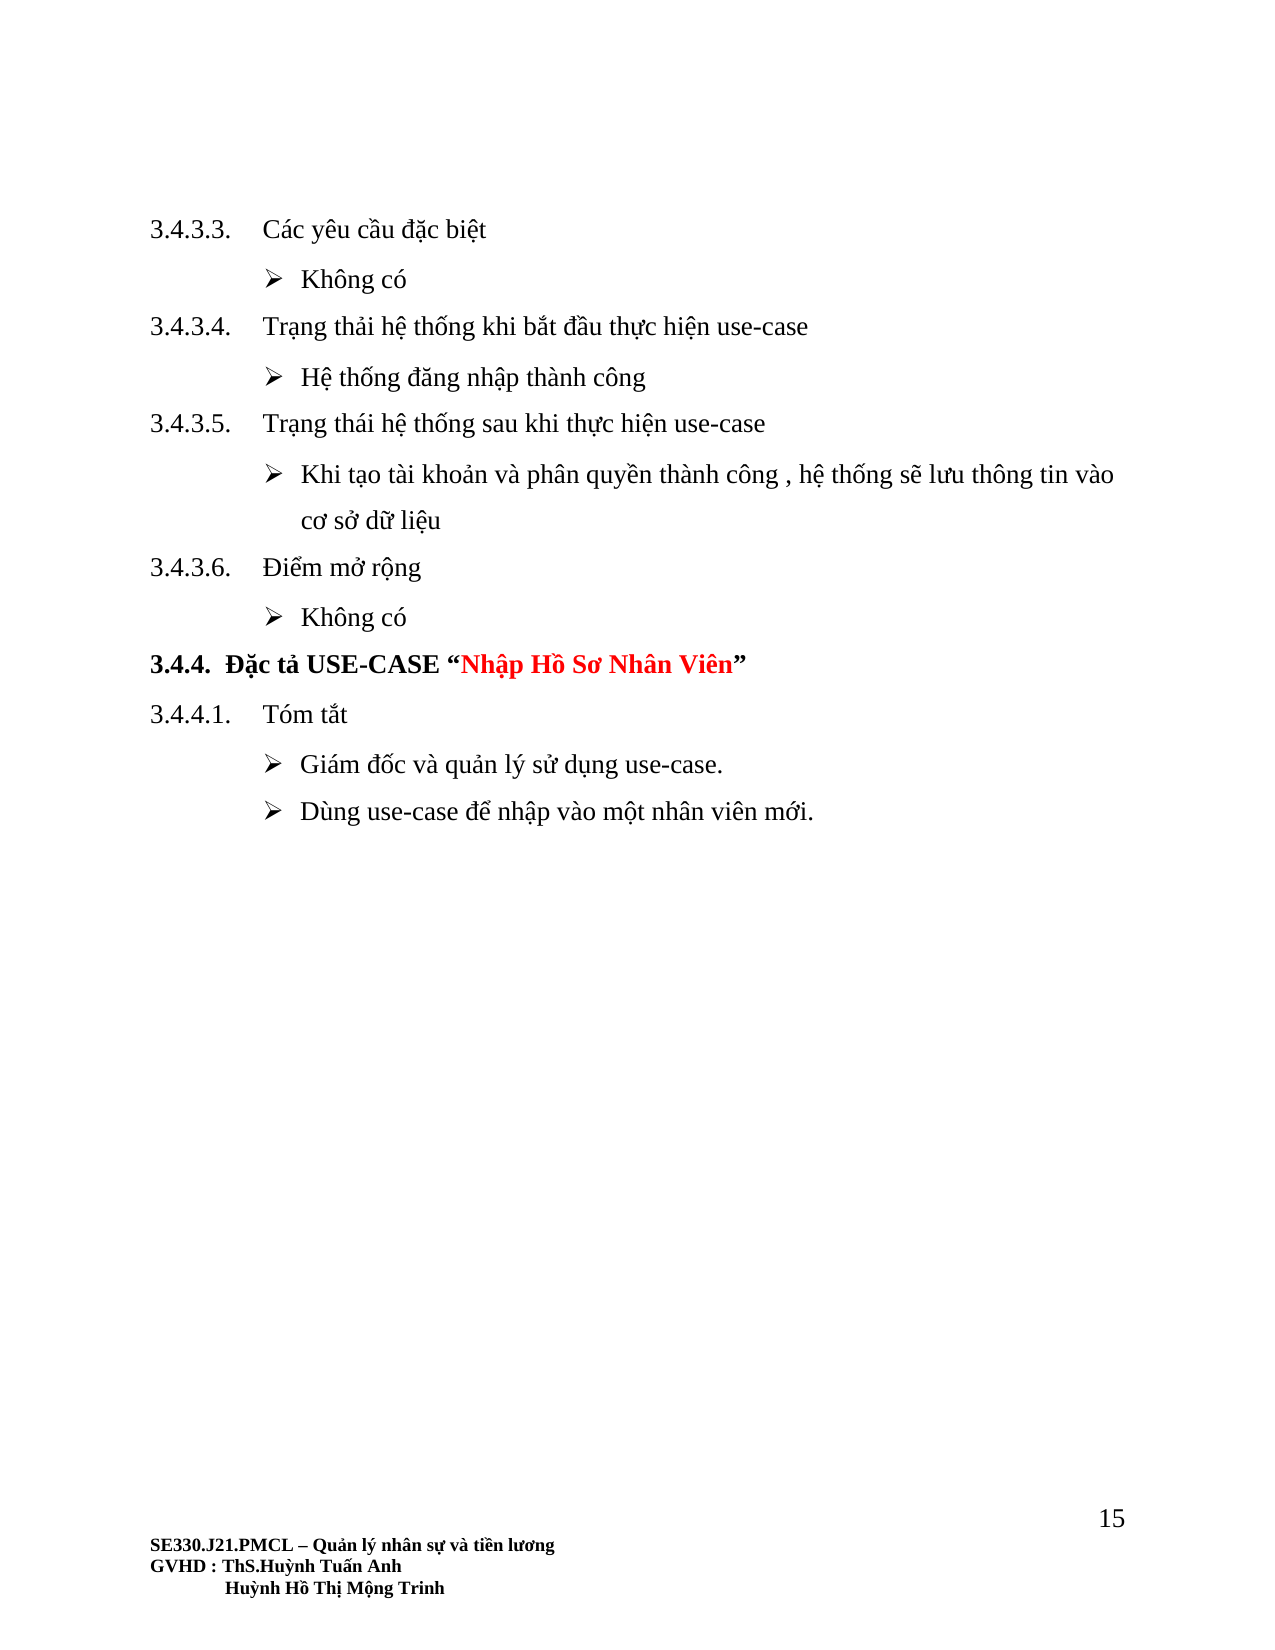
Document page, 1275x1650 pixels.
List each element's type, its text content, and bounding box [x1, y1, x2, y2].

list Không có [263, 601, 1125, 633]
list Khi tạo tài khoản và phân quyền thành công , hệ thống sẽ lưu thông tin vào cơ sở dữ liệu [263, 458, 1125, 536]
subtitle Tóm tắt [150, 698, 1125, 729]
list Dùng use-case để nhập vào một nhân viên mới. [262, 796, 1125, 827]
list Giám đốc và quản lý sử dụng use-case. [262, 749, 1125, 780]
subtitle Trạng thái hệ thống sau khi thực hiện use-case [150, 407, 1125, 439]
subtitle Trạng thải hệ thống khi bắt đầu thực hiện use-case [150, 310, 1125, 342]
list Không có [263, 263, 1125, 295]
subtitle Đặc tả USE-CASE “Nhập Hồ Sơ Nhân Viên” [150, 648, 1125, 679]
list Hệ thống đăng nhập thành công [263, 361, 1125, 392]
subtitle Điểm mở rộng [150, 551, 1125, 582]
subtitle Các yêu cầu đặc biệt [150, 213, 1125, 244]
